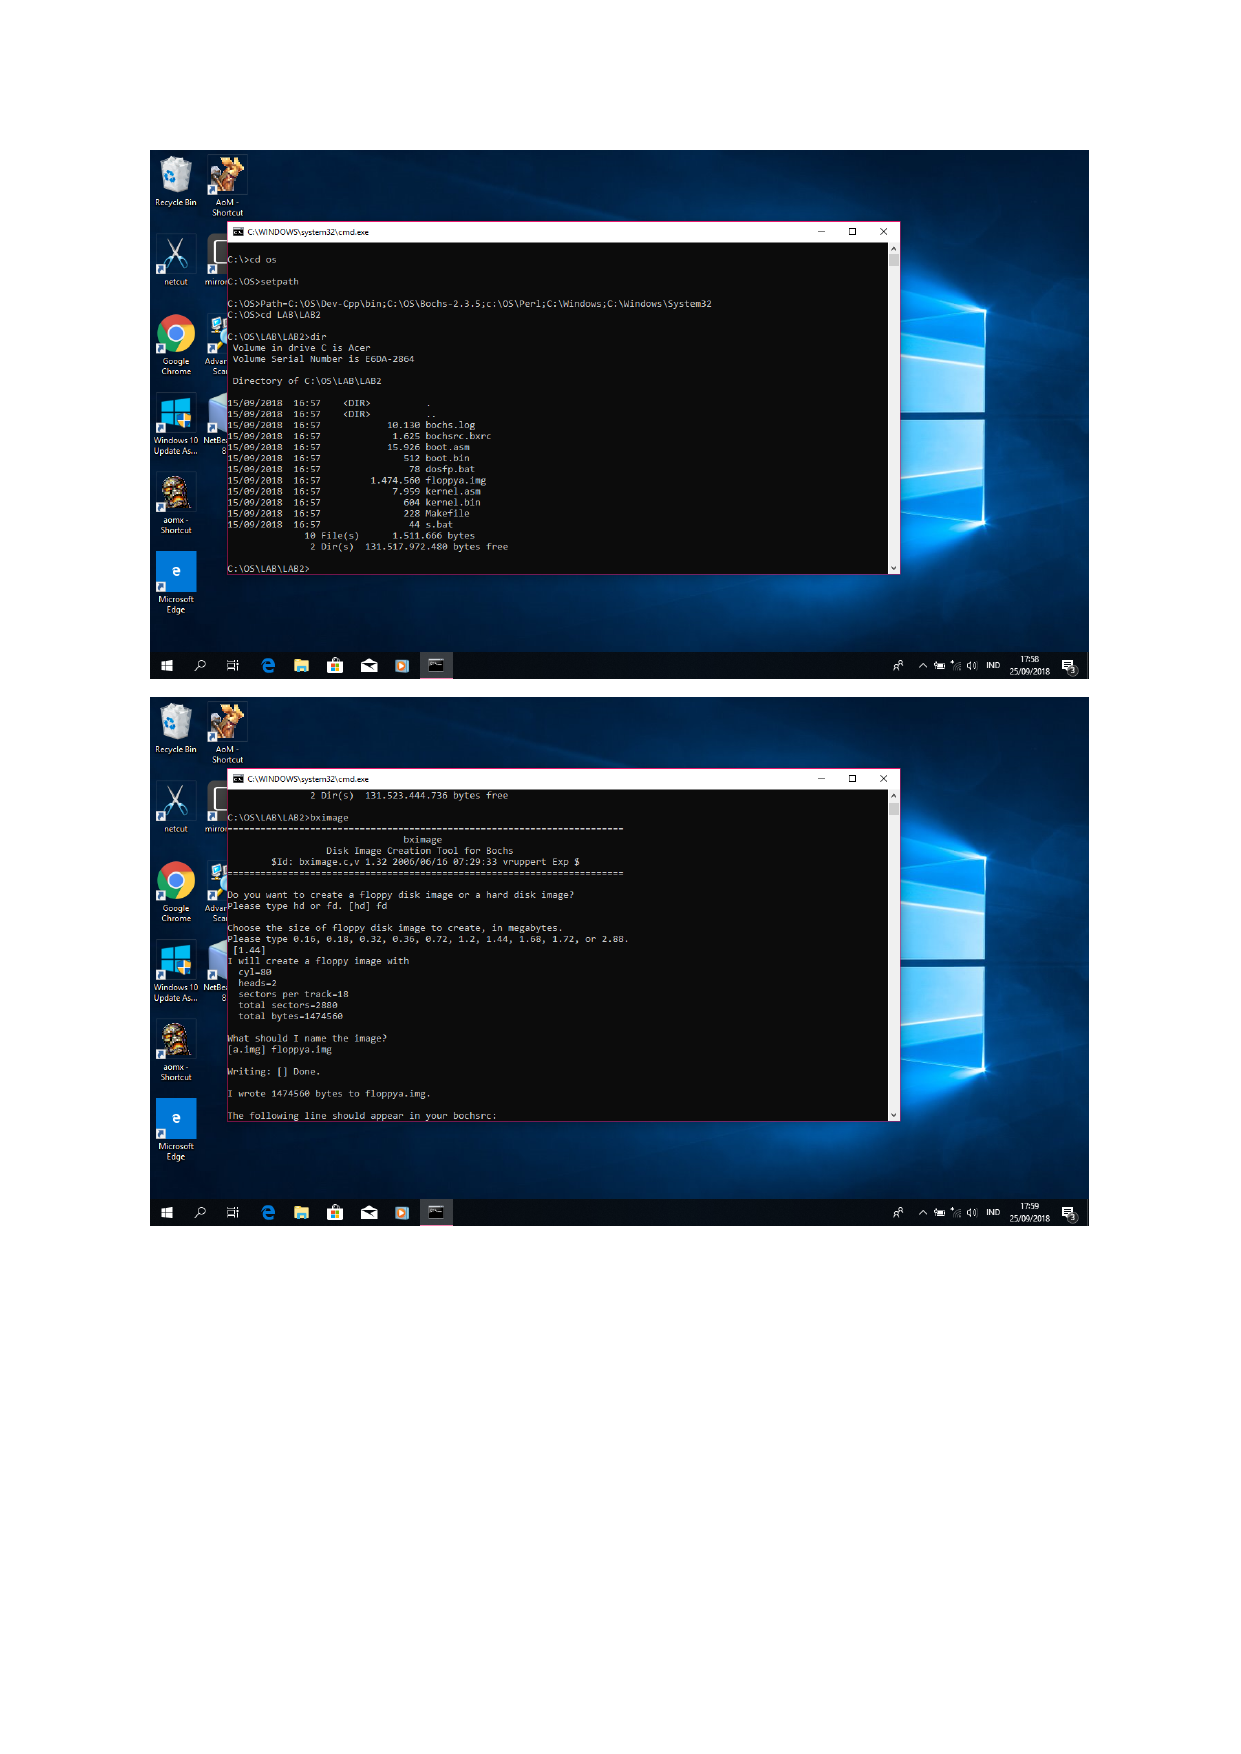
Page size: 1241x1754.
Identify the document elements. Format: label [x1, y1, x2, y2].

picture [150, 150, 1089, 679]
picture [150, 697, 1089, 1226]
